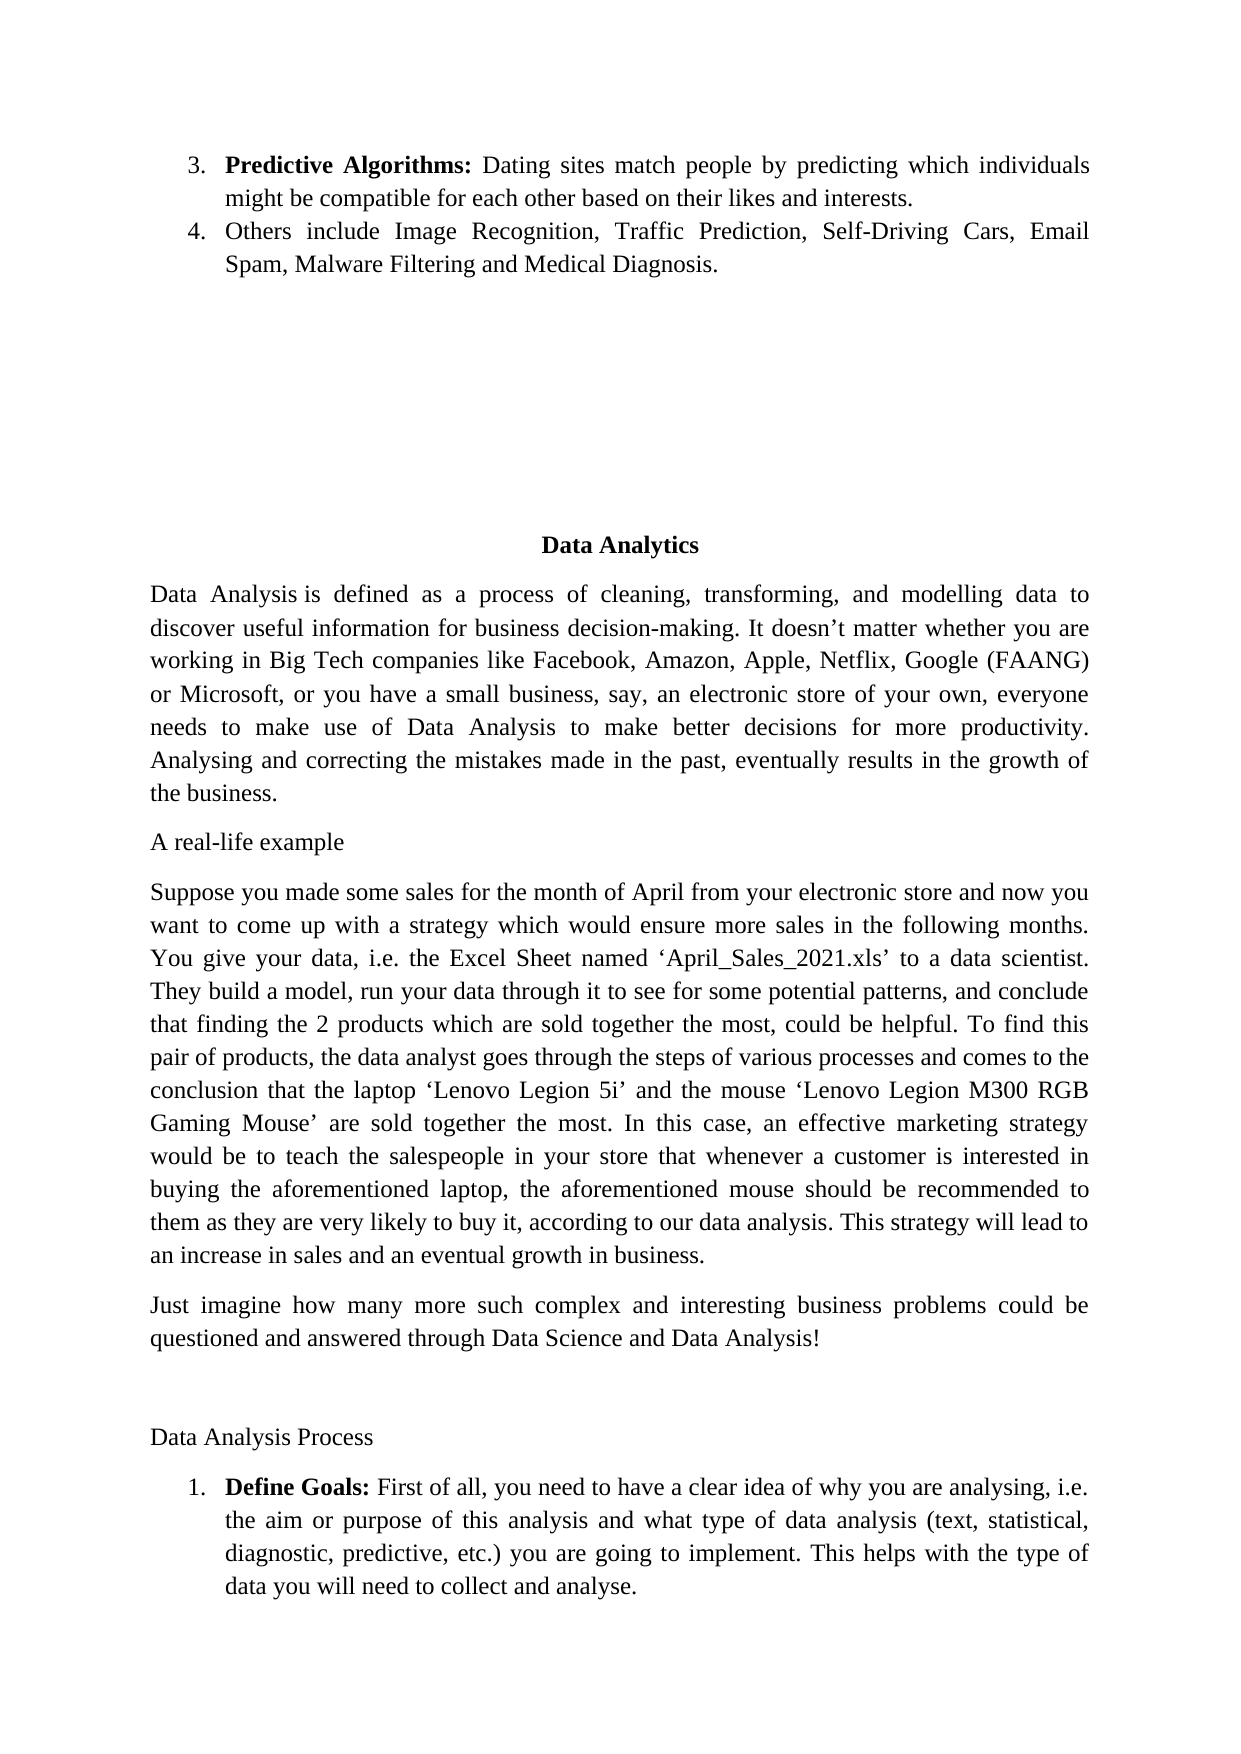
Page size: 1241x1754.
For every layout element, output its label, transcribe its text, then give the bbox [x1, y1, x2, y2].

list Others include Image Recognition, Traffic Prediction, Self-Driving Cars, Email Spam, Malware Filtering and Medical Diagnosis. [187, 216, 1090, 278]
text Suppose you made some sales for the month of April from your electronic store and now you want to come up with a strategy which would ensure more sales in the following months. You give your data, i.e. the Excel Sheet named ‘April_Sales_2021.xls’ to a data scientist. They build a model, run your data through it to see for some potential patterns, and conclude that finding the 2 products which are sold together the most, could be helpful. To find this pair of products, the data analyst goes through the steps of various processes and comes to the conclusion that the laptop ‘Lenovo Legion 5i’ and the mouse ‘Lenovo Legion M300 RGB Gaming Mouse’ are sold together the most. In this case, an effective marketing strategy would be to teach the salespeople in your store that whenever a customer is interested in buying the aforementioned laptop, the aforementioned mouse should be recommended to them as they are very likely to buy it, according to our data analysis. This strategy will lead to an increase in sales and an eventual growth in business. [150, 877, 1090, 1269]
list Define Goals: First of all, you need to have a clear idea of why you are analysing, i.e. the aim or purpose of this analysis and what type of data analysis (text, statistical, diagnostic, predictive, etc.) you are going to implement. This helps with the type of data you will need to collect and analyse. [187, 1472, 1090, 1600]
text A real-life example [150, 827, 1090, 856]
text Data Analysis Process [150, 1422, 1090, 1451]
text Data Analysis is defined as a process of cleaning, transforming, and modelling data to discover useful information for business decision-making. It doesn’t matter whether you are working in Big Tech companies like Facebook, Amazon, Apple, Netflix, Google (FAANG) or Microsoft, or you have a small business, say, an electronic store of your own, everyone needs to make use of Data Analysis to make better decisions for more productivity. Analysing and correcting the mistakes made in the past, eventually results in the growth of the business. [150, 579, 1090, 806]
text Data Analytics [150, 530, 1090, 559]
list Predictive Algorithms: Dating sites match people by predicting which individuals might be compatible for each other based on their likes and interests. [187, 150, 1090, 212]
text Just imagine how many more such complex and interesting business problems could be questioned and answered through Data Science and Data Analysis! [150, 1290, 1090, 1352]
